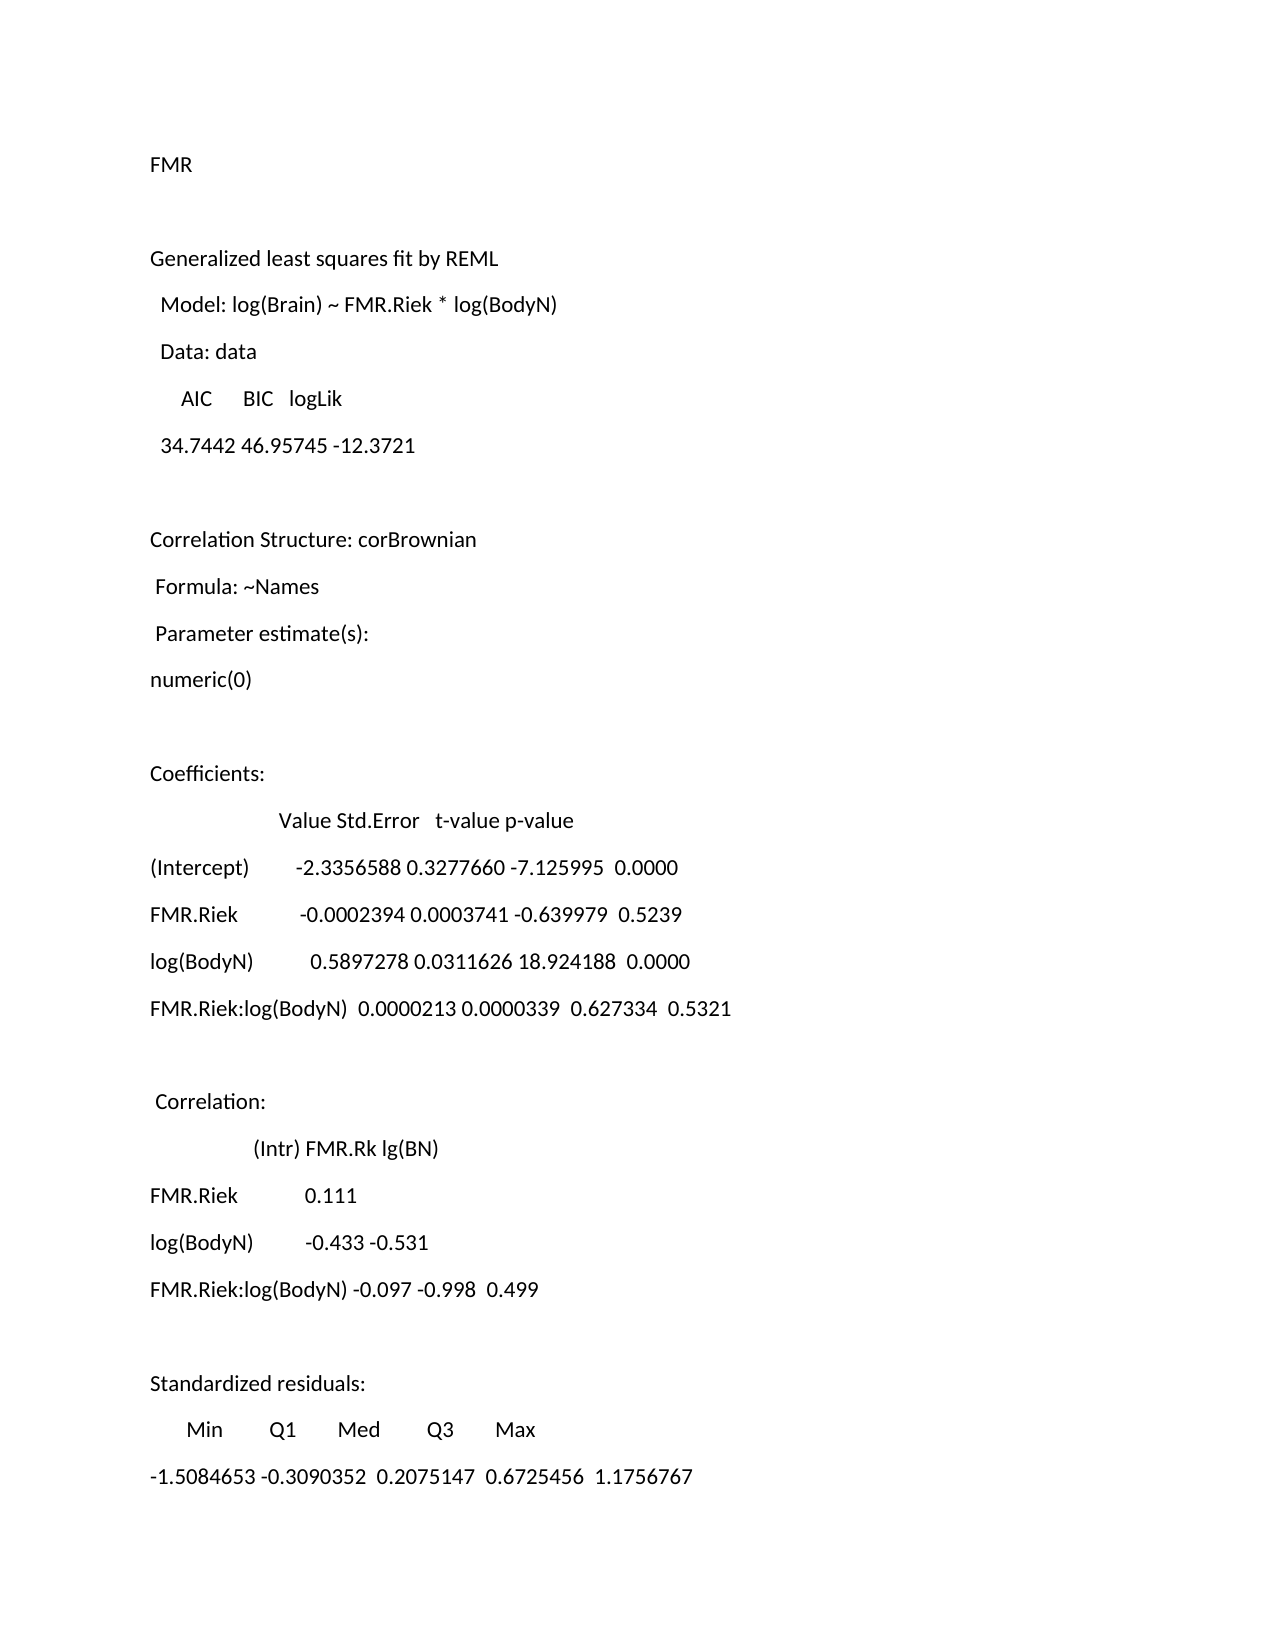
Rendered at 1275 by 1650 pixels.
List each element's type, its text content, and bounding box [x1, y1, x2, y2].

text (Intr) FMR.Rk lg(BN) [150, 1134, 1125, 1162]
text FMR [150, 150, 1125, 178]
text (Intercept) -2.3356588 0.3277660 -7.125995 0.0000 [150, 853, 1125, 881]
text log(BodyN) -0.433 -0.531 [150, 1228, 1125, 1256]
text Coefficients: [150, 759, 1125, 787]
text Correlation: [150, 1087, 1125, 1116]
text Correlation Structure: corBrownian [150, 525, 1125, 553]
text Data: data [150, 337, 1125, 366]
text AIC BIC logLik [150, 384, 1125, 412]
text FMR.Riek -0.0002394 0.0003741 -0.639979 0.5239 [150, 900, 1125, 928]
text Standardized residuals: [150, 1369, 1125, 1397]
text FMR.Riek:log(BodyN) 0.0000213 0.0000339 0.627334 0.5321 [150, 994, 1125, 1022]
text numeric(0) [150, 666, 1125, 694]
text FMR.Riek:log(BodyN) -0.097 -0.998 0.499 [150, 1275, 1125, 1303]
text -1.5084653 -0.3090352 0.2075147 0.6725456 1.1756767 [150, 1462, 1125, 1491]
text Parameter estimate(s): [150, 619, 1125, 647]
text FMR.Riek 0.111 [150, 1181, 1125, 1209]
text log(BodyN) 0.5897278 0.0311626 18.924188 0.0000 [150, 947, 1125, 975]
text Generalized least squares fit by REML [150, 244, 1125, 272]
text Min Q1 Med Q3 Max [150, 1416, 1125, 1444]
text Formula: ~Names [150, 572, 1125, 600]
text Model: log(Brain) ~ FMR.Riek * log(BodyN) [150, 291, 1125, 319]
text 34.7442 46.95745 -12.3721 [150, 431, 1125, 459]
text Value Std.Error t-value p-value [150, 806, 1125, 834]
